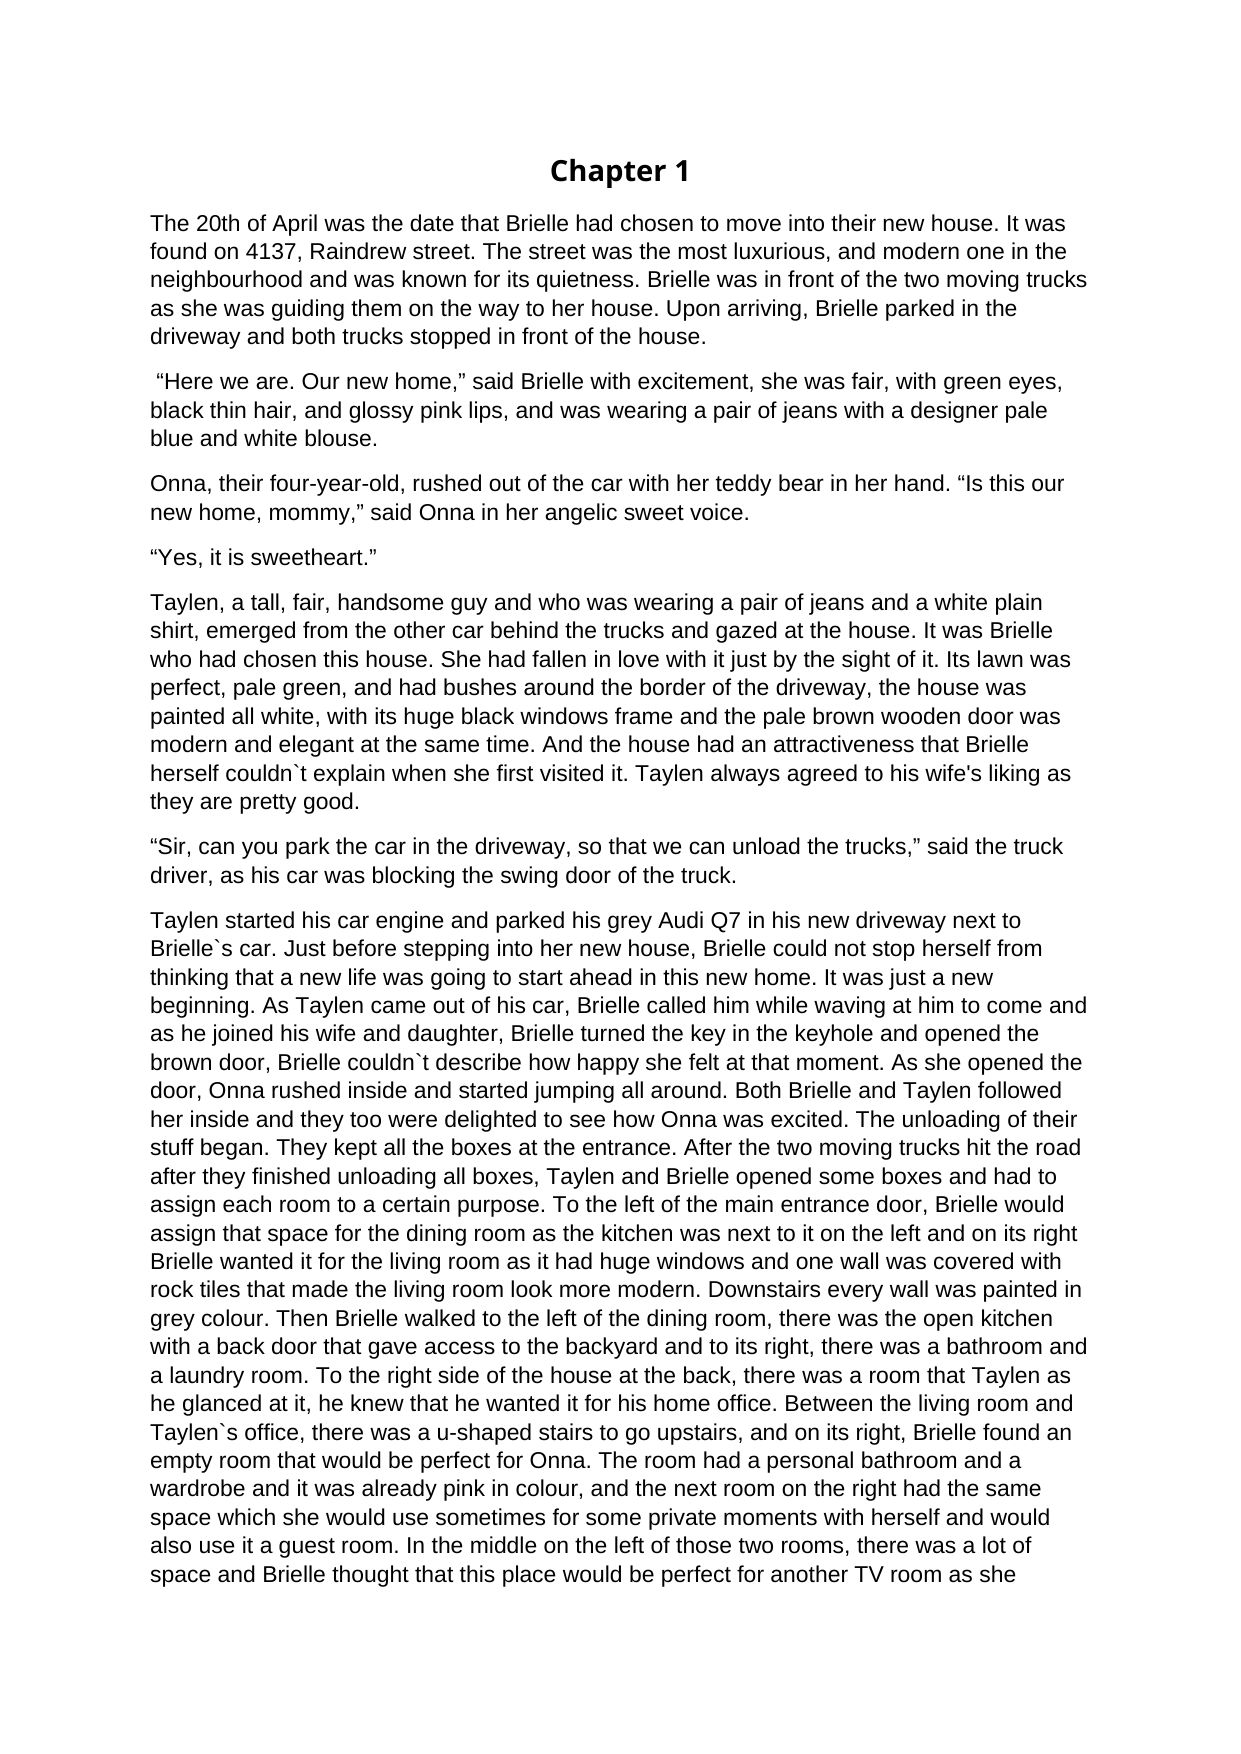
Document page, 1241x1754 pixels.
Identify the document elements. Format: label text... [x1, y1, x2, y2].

text The 20th of April was the date that Brielle had chosen to move into their new house. It was found on 4137, Raindrew street. The street was the most luxurious, and modern one in the neighbourhood and was known for its quietness. Brielle was in front of the two moving trucks as she was guiding them on the way to her house. Upon arriving, Brielle parked in the driveway and both trucks stopped in front of the house. [150, 209, 1090, 349]
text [150, 907, 1090, 1587]
text Chapter 1 [150, 150, 1090, 190]
text “Sir, can you park the car in the driveway, so that we can unload the trucks,” said the truck driver, as his car was blocking the swing door of the truck. [150, 833, 1090, 888]
text Taylen, a tall, fair, handsome guy and who was wearing a pair of jeans and a white plain shirt, emerged from the other car behind the trucks and gazed at the house. It was Brielle who had chosen this house. She had fallen in love with it just by the sight of it. Its lawn was perfect, pale green, and had bushes around the border of the driveway, the house was painted all white, with its huge black windows frame and the pale brown wooden door was modern and elegant at the same time. And the house had an attractiveness that Brielle herself couldn`t explain when she first visited it. Taylen always agreed to his wife's liking as they are pretty good. [150, 589, 1090, 814]
text “Yes, it is sweetheart.” [150, 544, 1090, 570]
text Onna, their four-year-old, rushed out of the car with her teddy bear in her hand. “Is this our new home, mommy,” said Onna in her angelic sweet voice. [150, 470, 1090, 525]
text “Here we are. Our new home,” said Brielle with excitement, she was fair, with green eyes, black thin hair, and glossy pink lips, and was wearing a pair of jeans with a designer pale blue and white blouse. [150, 368, 1090, 452]
